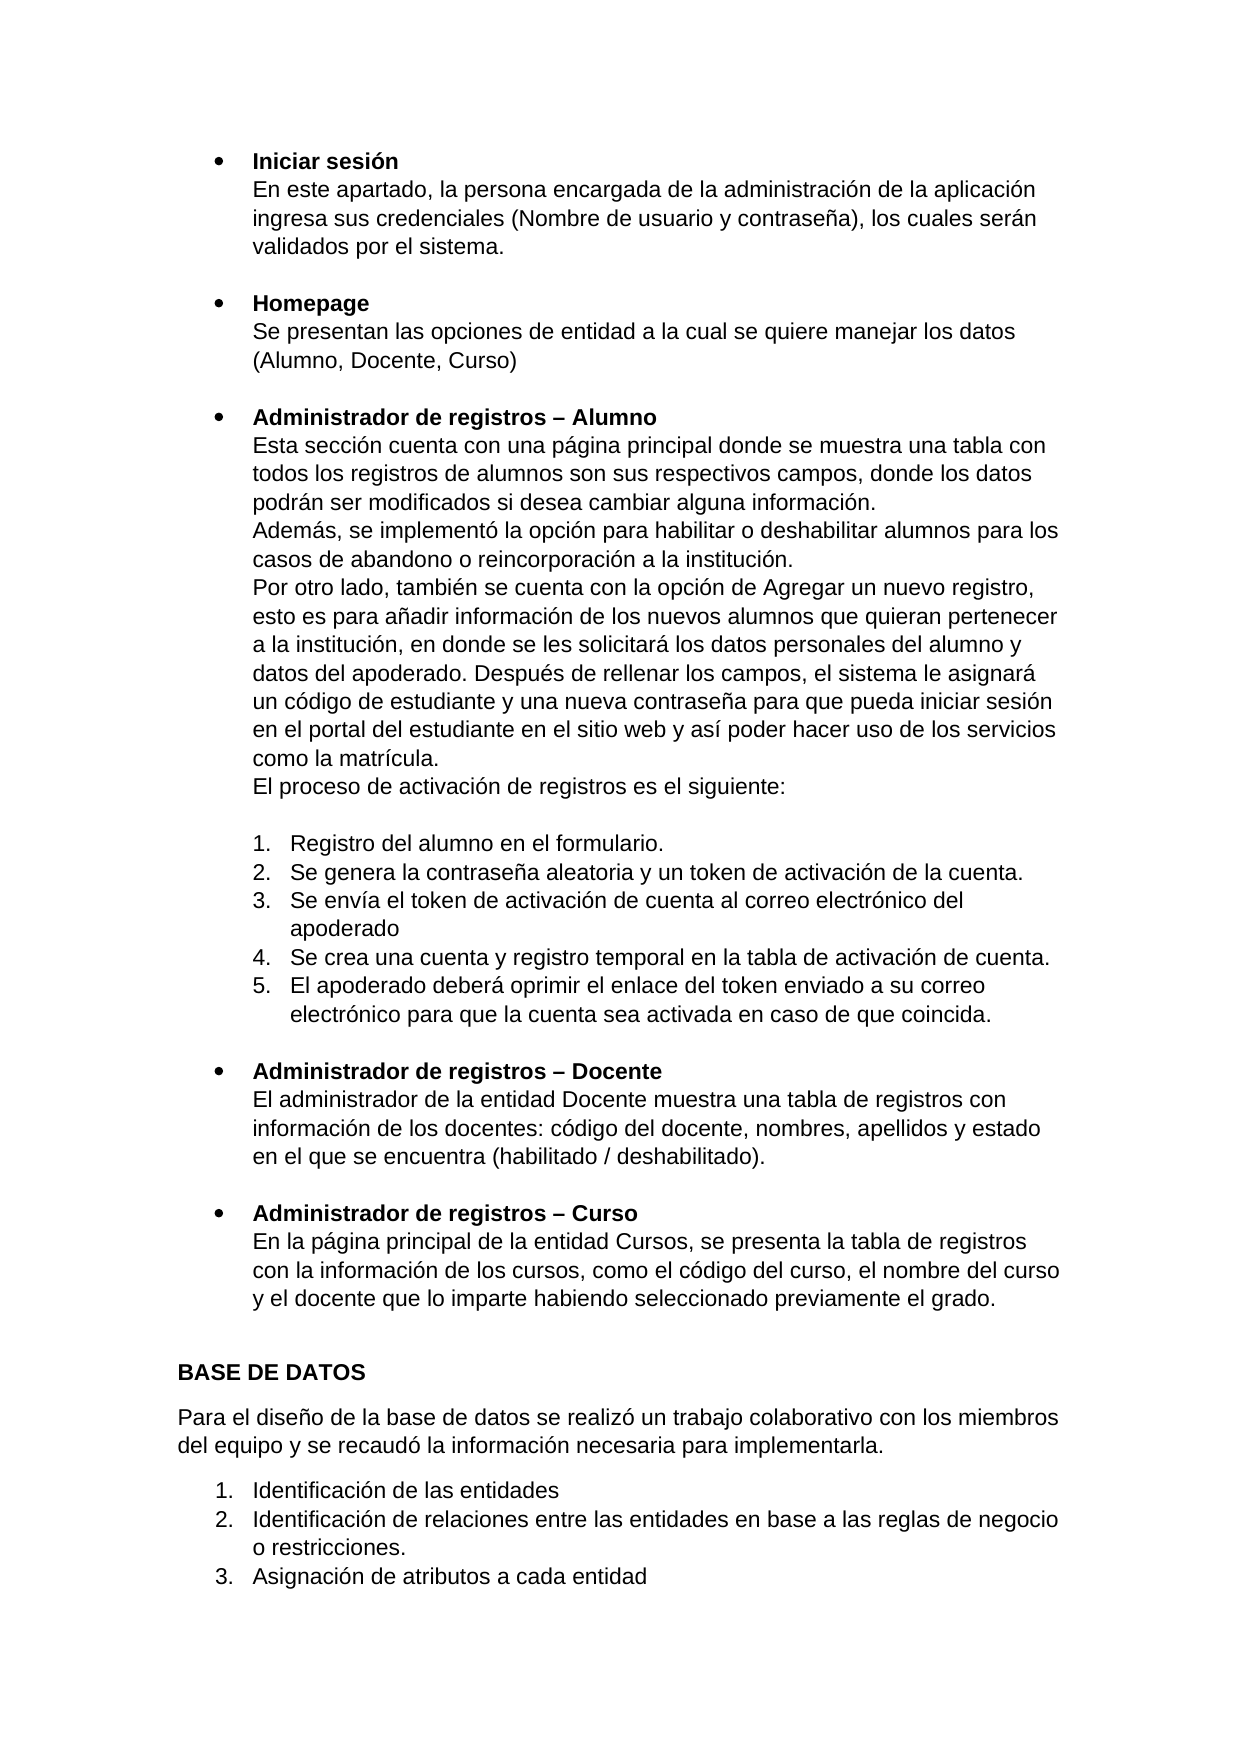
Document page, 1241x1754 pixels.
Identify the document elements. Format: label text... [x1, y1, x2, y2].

text BASE DE DATOS [177, 1359, 1063, 1385]
list Se envía el token de activación de cuenta al correo electrónico del apoderado [252, 887, 1063, 942]
list Administrador de registros – Docente [215, 1058, 1063, 1084]
list Asignación de atributos a cada entidad [215, 1563, 1063, 1589]
list Homepage [215, 290, 1063, 316]
list Además, se implementó la opción para habilitar o deshabilitar alumnos para los casos de abandono o reincorporación a la institución. [252, 517, 1063, 572]
list Identificación de relaciones entre las entidades en base a las reglas de negocio o restricciones. [215, 1506, 1063, 1561]
list Iniciar sesión [215, 148, 1063, 174]
list Se genera la contraseña aleatoria y un token de activación de la cuenta. [252, 858, 1063, 885]
list Se crea una cuenta y registro temporal en la tabla de activación de cuenta. [252, 944, 1063, 970]
list En este apartado, la persona encargada de la administración de la aplicación ingresa sus credenciales (Nombre de usuario y contraseña), los cuales serán validados por el sistema. [252, 176, 1063, 259]
list El administrador de la entidad Docente muestra una tabla de registros con información de los docentes: código del docente, nombres, apellidos y estado en el que se encuentra (habilitado / deshabilitado). [252, 1086, 1063, 1169]
list Registro del alumno en el formulario. [252, 830, 1063, 856]
list Identificación de las entidades [215, 1477, 1063, 1504]
list Por otro lado, también se cuenta con la opción de Agregar un nuevo registro, esto es para añadir información de los nuevos alumnos que quieran pertenecer a la institución, en donde se les solicitará los datos personales del alumno y datos del apoderado. Después de rellenar los campos, el sistema le asignará un código de estudiante y una nueva contraseña para que pueda iniciar sesión en el portal del estudiante en el sitio web y así poder hacer uso de los servicios como la matrícula. [252, 574, 1063, 771]
text Para el diseño de la base de datos se realizó un trabajo colaborativo con los miembros del equipo y se recaudó la información necesaria para implementarla. [177, 1404, 1063, 1458]
list Administrador de registros – Curso [215, 1200, 1063, 1226]
list Se presentan las opciones de entidad a la cual se quiere manejar los datos (Alumno, Docente, Curso) [252, 318, 1063, 373]
list Administrador de registros – Alumno [215, 403, 1063, 430]
list El apoderado deberá oprimir el enlace del token enviado a su correo electrónico para que la cuenta sea activada en caso de que coincida. [252, 972, 1063, 1027]
list En la página principal de la entidad Cursos, se presenta la tabla de registros con la información de los cursos, como el código del curso, el nombre del curso y el docente que lo imparte habiendo seleccionado previamente el grado. [252, 1228, 1063, 1311]
list Esta sección cuenta con una página principal donde se muestra una tabla con todos los registros de alumnos son sus respectivos campos, donde los datos podrán ser modificados si desea cambiar alguna información. [252, 432, 1063, 515]
list El proceso de activación de registros es el siguiente: [252, 773, 1063, 799]
